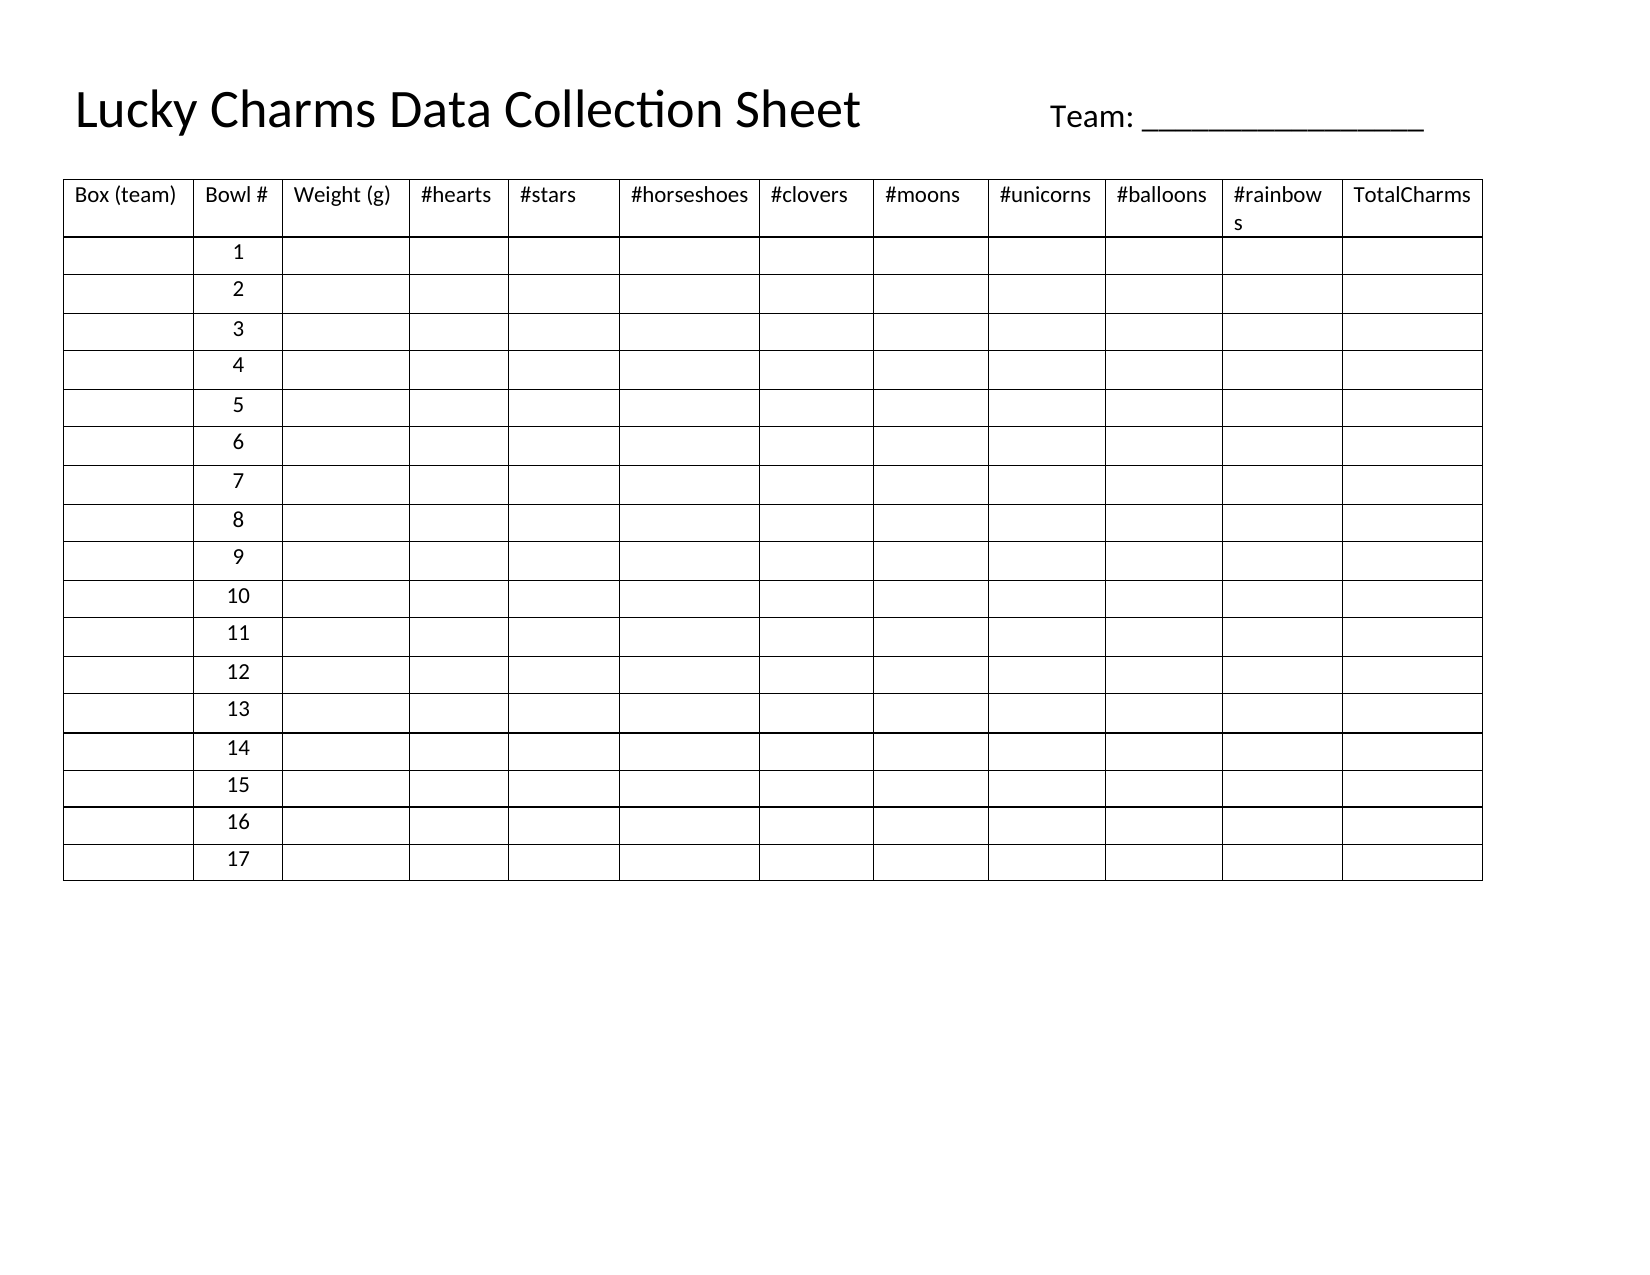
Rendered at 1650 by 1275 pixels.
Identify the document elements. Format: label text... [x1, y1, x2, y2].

table_cell [509, 238, 619, 273]
table_header Weight (g) [283, 180, 409, 236]
table_cell [64, 505, 193, 541]
table_cell [1106, 694, 1222, 732]
table_cell [760, 618, 873, 656]
table_cell [1106, 390, 1222, 426]
table_cell [410, 390, 508, 426]
table_cell [620, 694, 759, 732]
table_cell [1106, 314, 1222, 349]
table_cell [1223, 581, 1342, 617]
table_cell [620, 427, 759, 465]
table_cell [874, 845, 988, 880]
table_cell [410, 505, 508, 541]
table_cell 1 [194, 238, 282, 273]
table_cell [1223, 618, 1342, 656]
table_cell [410, 734, 508, 769]
table_cell [1343, 427, 1482, 465]
table_cell [283, 427, 409, 465]
table_cell [64, 657, 193, 693]
table_cell [1223, 694, 1342, 732]
table_cell 17 [194, 845, 282, 880]
table_cell [283, 314, 409, 349]
table_cell [1106, 351, 1222, 389]
table_cell [1343, 845, 1482, 880]
table_cell 10 [194, 581, 282, 617]
table_cell [1106, 542, 1222, 580]
table_cell [410, 808, 508, 843]
table_cell [620, 808, 759, 843]
table_cell [64, 542, 193, 580]
table_cell [989, 657, 1105, 693]
table_cell [760, 314, 873, 349]
table_cell [509, 275, 619, 313]
table_cell [760, 581, 873, 617]
table_cell [410, 771, 508, 806]
table_cell [989, 808, 1105, 843]
table_cell [620, 542, 759, 580]
table_cell [874, 275, 988, 313]
table_cell [1223, 542, 1342, 580]
table_cell [989, 694, 1105, 732]
table_cell [410, 542, 508, 580]
table_cell [509, 808, 619, 843]
table_cell [1106, 808, 1222, 843]
table_cell [874, 734, 988, 769]
table_cell [283, 694, 409, 732]
table_header #stars [509, 180, 619, 236]
table_cell [1343, 275, 1482, 313]
table_cell 6 [194, 427, 282, 465]
table_cell [64, 771, 193, 806]
table_cell [1343, 808, 1482, 843]
table_cell [283, 657, 409, 693]
table_cell [283, 275, 409, 313]
table_cell [989, 314, 1105, 349]
table_header Bowl # [194, 180, 282, 236]
table_cell 7 [194, 466, 282, 504]
table_cell 8 [194, 505, 282, 541]
table_cell [1223, 771, 1342, 806]
table_cell 14 [194, 734, 282, 769]
table_cell [410, 466, 508, 504]
text Lucky Charms Data Collection Sheet Team: _________________ [75, 75, 1575, 141]
table_cell 2 [194, 275, 282, 313]
table_cell [760, 238, 873, 273]
table_cell [64, 618, 193, 656]
table_cell [874, 694, 988, 732]
table_cell [760, 657, 873, 693]
table_cell [1343, 542, 1482, 580]
table_cell 12 [194, 657, 282, 693]
table_header #moons [874, 180, 988, 236]
table_cell [620, 238, 759, 273]
table_cell [989, 238, 1105, 273]
table_cell 11 [194, 618, 282, 656]
table_cell [760, 771, 873, 806]
table_cell [1343, 581, 1482, 617]
table_cell [509, 505, 619, 541]
table_cell [760, 275, 873, 313]
table_cell [64, 808, 193, 843]
table_cell [620, 657, 759, 693]
table_cell [410, 238, 508, 273]
table_cell [64, 845, 193, 880]
table_cell [410, 694, 508, 732]
table_cell [1343, 771, 1482, 806]
table_cell [874, 542, 988, 580]
table_cell [283, 771, 409, 806]
table_cell [989, 505, 1105, 541]
table_cell [989, 275, 1105, 313]
table_cell [509, 771, 619, 806]
table_header #unicorns [989, 180, 1105, 236]
table_cell [989, 466, 1105, 504]
table_cell [64, 238, 193, 273]
table_cell [283, 581, 409, 617]
table_cell [1223, 657, 1342, 693]
table_cell [1106, 581, 1222, 617]
table_cell [509, 542, 619, 580]
table_cell [1223, 351, 1342, 389]
table_cell [620, 390, 759, 426]
table_cell [64, 314, 193, 349]
table_cell [283, 505, 409, 541]
table_cell [1223, 238, 1342, 273]
table_cell [1343, 238, 1482, 273]
table_cell [283, 618, 409, 656]
table_cell [874, 351, 988, 389]
table_cell [874, 238, 988, 273]
table_cell [1106, 618, 1222, 656]
table_cell [874, 427, 988, 465]
table_cell [1223, 314, 1342, 349]
table_cell [1223, 505, 1342, 541]
table_cell [283, 845, 409, 880]
table_cell [1343, 390, 1482, 426]
table_cell [874, 505, 988, 541]
table_cell [64, 581, 193, 617]
table_cell [509, 314, 619, 349]
table_cell [620, 505, 759, 541]
table_cell [989, 771, 1105, 806]
table_cell [760, 694, 873, 732]
table_cell [620, 275, 759, 313]
table_cell [410, 657, 508, 693]
table_cell [989, 581, 1105, 617]
table_cell [1106, 771, 1222, 806]
table_cell 9 [194, 542, 282, 580]
table_cell [509, 734, 619, 769]
table_cell [1223, 466, 1342, 504]
table_cell [760, 845, 873, 880]
table_cell [760, 390, 873, 426]
table_cell [283, 238, 409, 273]
table_cell [989, 618, 1105, 656]
table_header TotalCharms [1343, 180, 1482, 236]
table_cell [1223, 275, 1342, 313]
table_cell [1106, 427, 1222, 465]
table_cell [874, 618, 988, 656]
table_cell [620, 734, 759, 769]
table_cell [1343, 657, 1482, 693]
table_header #clovers [760, 180, 873, 236]
table_cell [760, 427, 873, 465]
table_cell [1223, 845, 1342, 880]
table_cell [989, 845, 1105, 880]
table_cell [1106, 238, 1222, 273]
table_cell [64, 466, 193, 504]
table_cell [989, 351, 1105, 389]
table_cell [620, 314, 759, 349]
table_cell [1343, 314, 1482, 349]
table_cell [1343, 734, 1482, 769]
table_cell [410, 275, 508, 313]
table_header #balloons [1106, 180, 1222, 236]
table_cell [1343, 505, 1482, 541]
table_cell [64, 351, 193, 389]
table_cell [64, 427, 193, 465]
table_header #horseshoes [620, 180, 759, 236]
table_cell [283, 734, 409, 769]
table_cell [410, 618, 508, 656]
table_cell [410, 314, 508, 349]
table_cell [283, 390, 409, 426]
table_cell [509, 466, 619, 504]
table_cell [874, 581, 988, 617]
table_cell [283, 351, 409, 389]
table_cell [620, 845, 759, 880]
table_cell [283, 808, 409, 843]
table_cell [509, 694, 619, 732]
table_cell [620, 771, 759, 806]
table_cell 4 [194, 351, 282, 389]
table_cell [1343, 618, 1482, 656]
table_cell [1223, 390, 1342, 426]
table_cell [620, 466, 759, 504]
table_cell [874, 657, 988, 693]
table_cell [509, 657, 619, 693]
table_cell [64, 275, 193, 313]
table_cell [64, 734, 193, 769]
table_cell [1106, 466, 1222, 504]
table_cell [64, 694, 193, 732]
table_cell [1106, 275, 1222, 313]
table_cell [1106, 657, 1222, 693]
table_cell [1223, 427, 1342, 465]
table_cell [283, 542, 409, 580]
table_cell [874, 808, 988, 843]
table_cell 16 [194, 808, 282, 843]
table_cell [620, 618, 759, 656]
table_cell [1106, 734, 1222, 769]
table_cell 15 [194, 771, 282, 806]
table_cell [410, 581, 508, 617]
table_cell [1223, 734, 1342, 769]
table_cell [760, 808, 873, 843]
table_cell [760, 351, 873, 389]
table_cell 5 [194, 390, 282, 426]
table_header #rainbows [1223, 180, 1342, 236]
table_cell [620, 581, 759, 617]
table_cell 13 [194, 694, 282, 732]
table_cell [620, 351, 759, 389]
table_cell [874, 314, 988, 349]
table_cell [509, 618, 619, 656]
table_cell [509, 581, 619, 617]
table_cell [64, 390, 193, 426]
table_cell [1106, 845, 1222, 880]
table_cell [1106, 505, 1222, 541]
table_cell [1343, 694, 1482, 732]
table_cell [1343, 466, 1482, 504]
table_cell [1223, 808, 1342, 843]
table_cell [989, 542, 1105, 580]
table_cell [760, 505, 873, 541]
table_cell [760, 542, 873, 580]
table_cell 3 [194, 314, 282, 349]
table_cell [283, 466, 409, 504]
table_cell [410, 845, 508, 880]
table_cell [874, 390, 988, 426]
table_cell [410, 351, 508, 389]
table_header Box (team) [64, 180, 193, 236]
table_cell [509, 845, 619, 880]
table_header #hearts [410, 180, 508, 236]
table_cell [874, 466, 988, 504]
table_cell [760, 734, 873, 769]
table_cell [989, 734, 1105, 769]
table_cell [509, 390, 619, 426]
table_cell [989, 390, 1105, 426]
table_cell [989, 427, 1105, 465]
table_cell [760, 466, 873, 504]
table_cell [410, 427, 508, 465]
table_cell [874, 771, 988, 806]
table_cell [509, 351, 619, 389]
table_cell [1343, 351, 1482, 389]
table_cell [509, 427, 619, 465]
